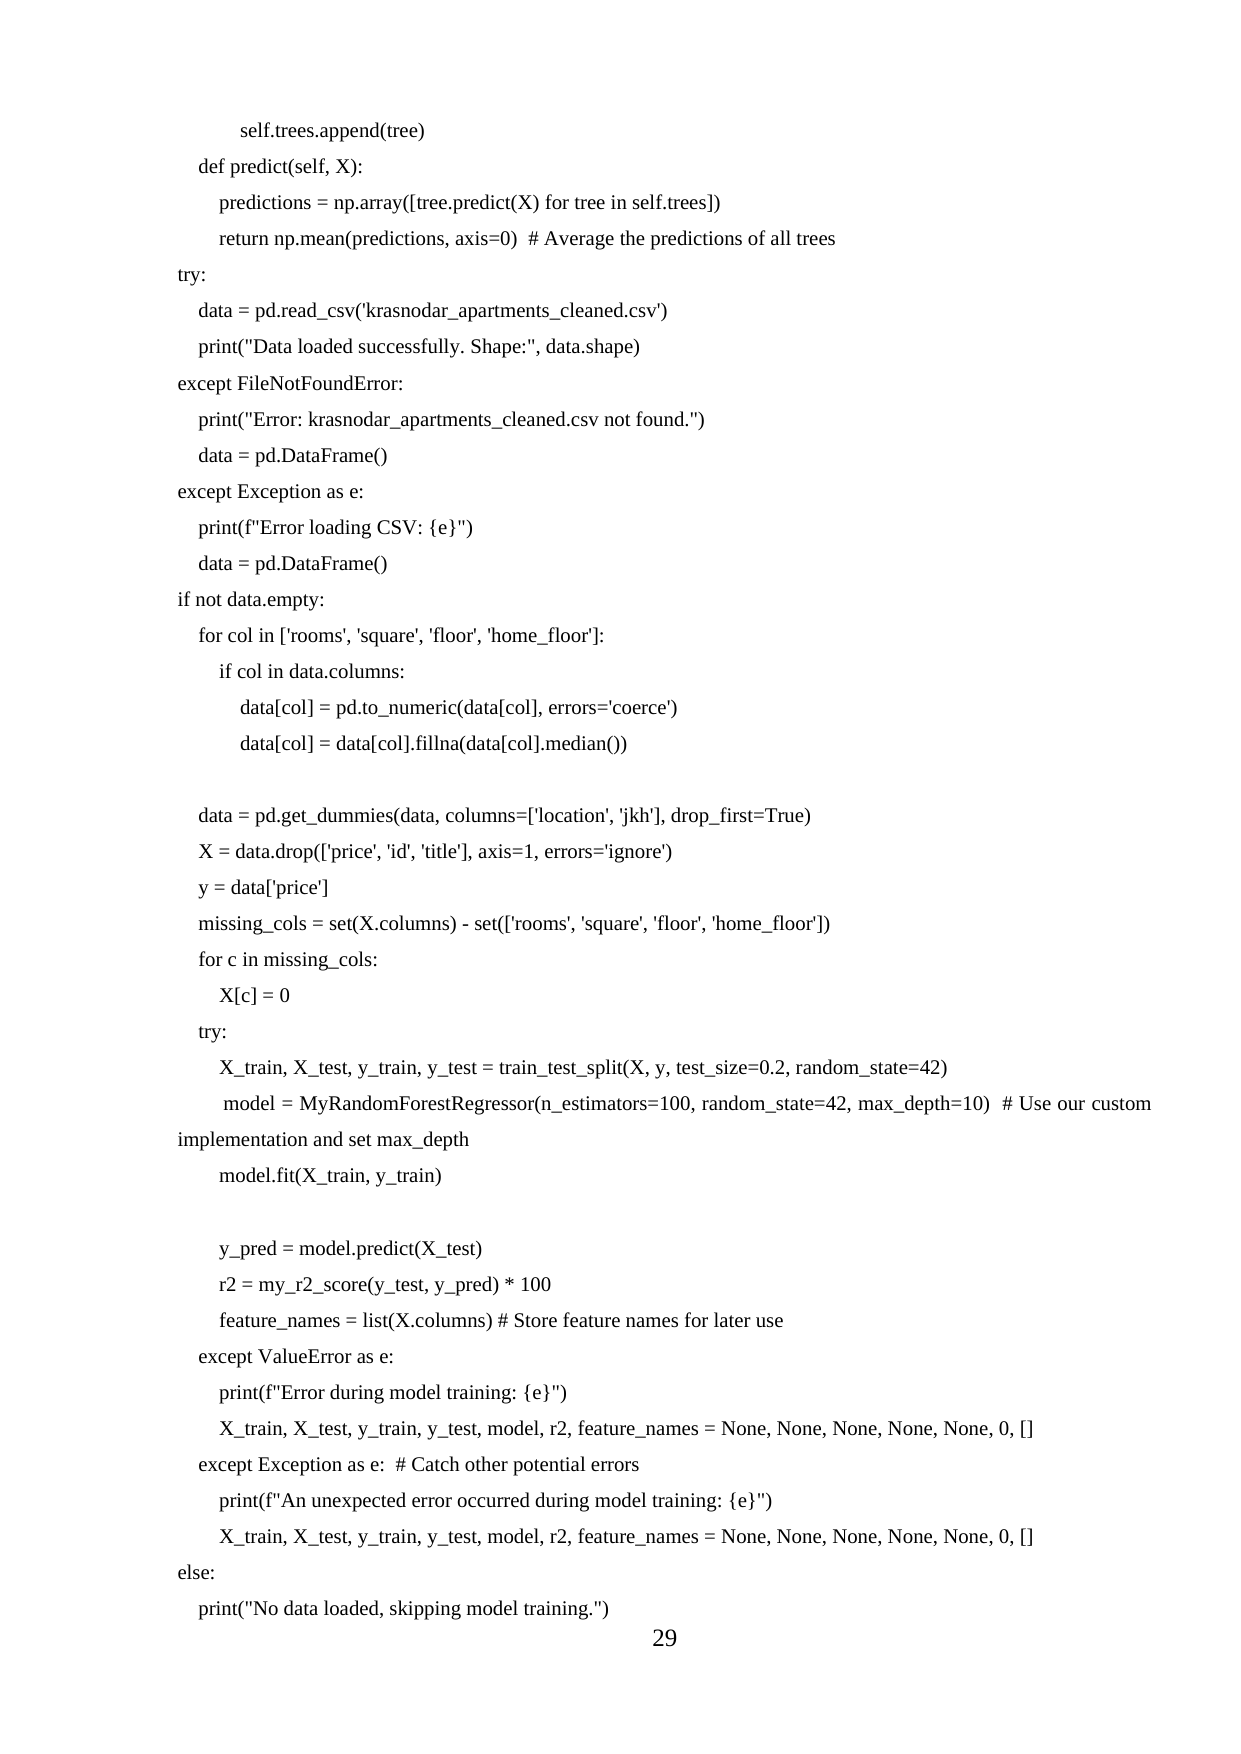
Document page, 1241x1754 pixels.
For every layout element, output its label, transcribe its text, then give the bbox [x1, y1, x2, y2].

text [177, 1524, 1152, 1548]
text X = data.drop(['price', 'id', 'title'], axis=1, errors='ignore') [177, 839, 1152, 863]
text try: [177, 1019, 1152, 1043]
text except ValueError as e: [177, 1343, 1152, 1368]
text else: [177, 1560, 1152, 1584]
text data[col] = data[col].fillna(data[col].median()) [177, 731, 1152, 755]
text def predict(self, X): [177, 154, 1152, 178]
text data = pd.read_csv('krasnodar_apartments_cleaned.csv') [177, 298, 1152, 322]
text feature_names = list(X.columns) # Store feature names for later use [177, 1307, 1152, 1332]
text print("Error: krasnodar_apartments_cleaned.csv not found.") [177, 406, 1152, 431]
text if col in data.columns: [177, 659, 1152, 683]
text predictions = np.array([tree.predict(X) for tree in self.trees]) [177, 190, 1152, 214]
text if not data.empty: [177, 587, 1152, 611]
text data = pd.get_dummies(data, columns=['location', 'jkh'], drop_first=True) [177, 803, 1152, 827]
text data = pd.DataFrame() [177, 551, 1152, 575]
text for col in ['rooms', 'square', 'floor', 'home_floor']: [177, 623, 1152, 647]
text except Exception as e: [177, 478, 1152, 503]
text data = pd.DataFrame() [177, 442, 1152, 467]
text print(f"Error loading CSV: {e}") [177, 514, 1152, 539]
text missing_cols = set(X.columns) - set(['rooms', 'square', 'floor', 'home_floor']) [177, 911, 1152, 935]
text return np.mean(predictions, axis=0) # Average the predictions of all trees [177, 226, 1152, 250]
text print(f"Error during model training: {e}") [177, 1379, 1152, 1404]
text model.fit(X_train, y_train) [177, 1163, 1152, 1187]
text except Exception as e: # Catch other potential errors [177, 1452, 1152, 1476]
text print("Data loaded successfully. Shape:", data.shape) [177, 334, 1152, 358]
text except FileNotFoundError: [177, 370, 1152, 394]
text self.trees.append(tree) [177, 118, 1152, 142]
text y_pred = model.predict(X_test) [177, 1235, 1152, 1259]
text X_train, X_test, y_train, y_test = train_test_split(X, y, test_size=0.2, random_state=42) [177, 1055, 1152, 1079]
text try: [177, 262, 1152, 286]
text model = MyRandomForestRegressor(n_estimators=100, random_state=42, max_depth=10) # Use our custom implementation and set max_depth [177, 1091, 1152, 1151]
text X_train, X_test, y_train, y_test, model, r2, feature_names = None, None, None, None, None, 0, [] [177, 1416, 1152, 1440]
text X[c] = 0 [177, 983, 1152, 1007]
text data[col] = pd.to_numeric(data[col], errors='coerce') [177, 695, 1152, 719]
text for c in missing_cols: [177, 947, 1152, 971]
text print("No data loaded, skipping model training.") [177, 1596, 1152, 1620]
text print(f"An unexpected error occurred during model training: {e}") [177, 1488, 1152, 1512]
text r2 = my_r2_score(y_test, y_pred) * 100 [177, 1271, 1152, 1296]
text y = data['price'] [177, 875, 1152, 899]
